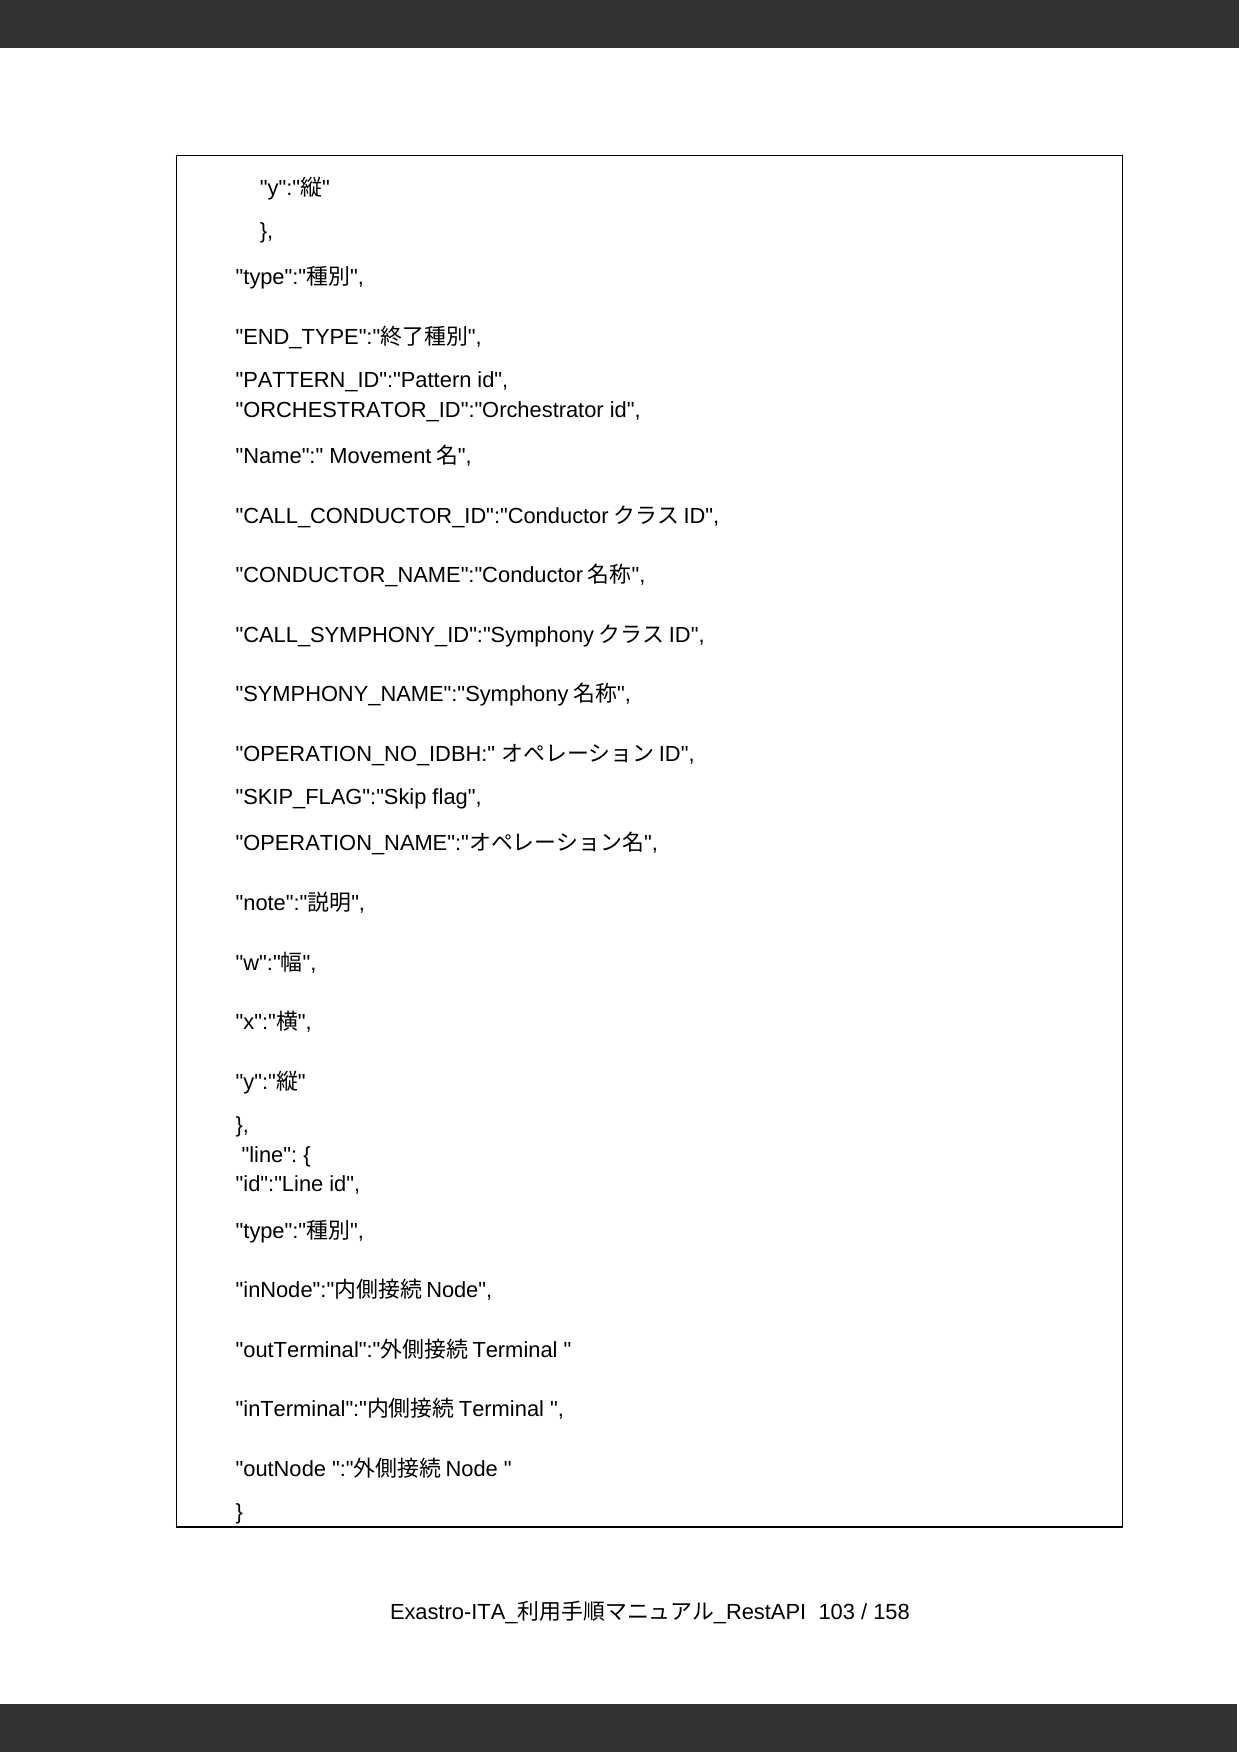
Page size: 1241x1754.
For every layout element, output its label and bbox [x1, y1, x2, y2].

picture [0, 0, 1239, 48]
picture [0, 1704, 1237, 1752]
